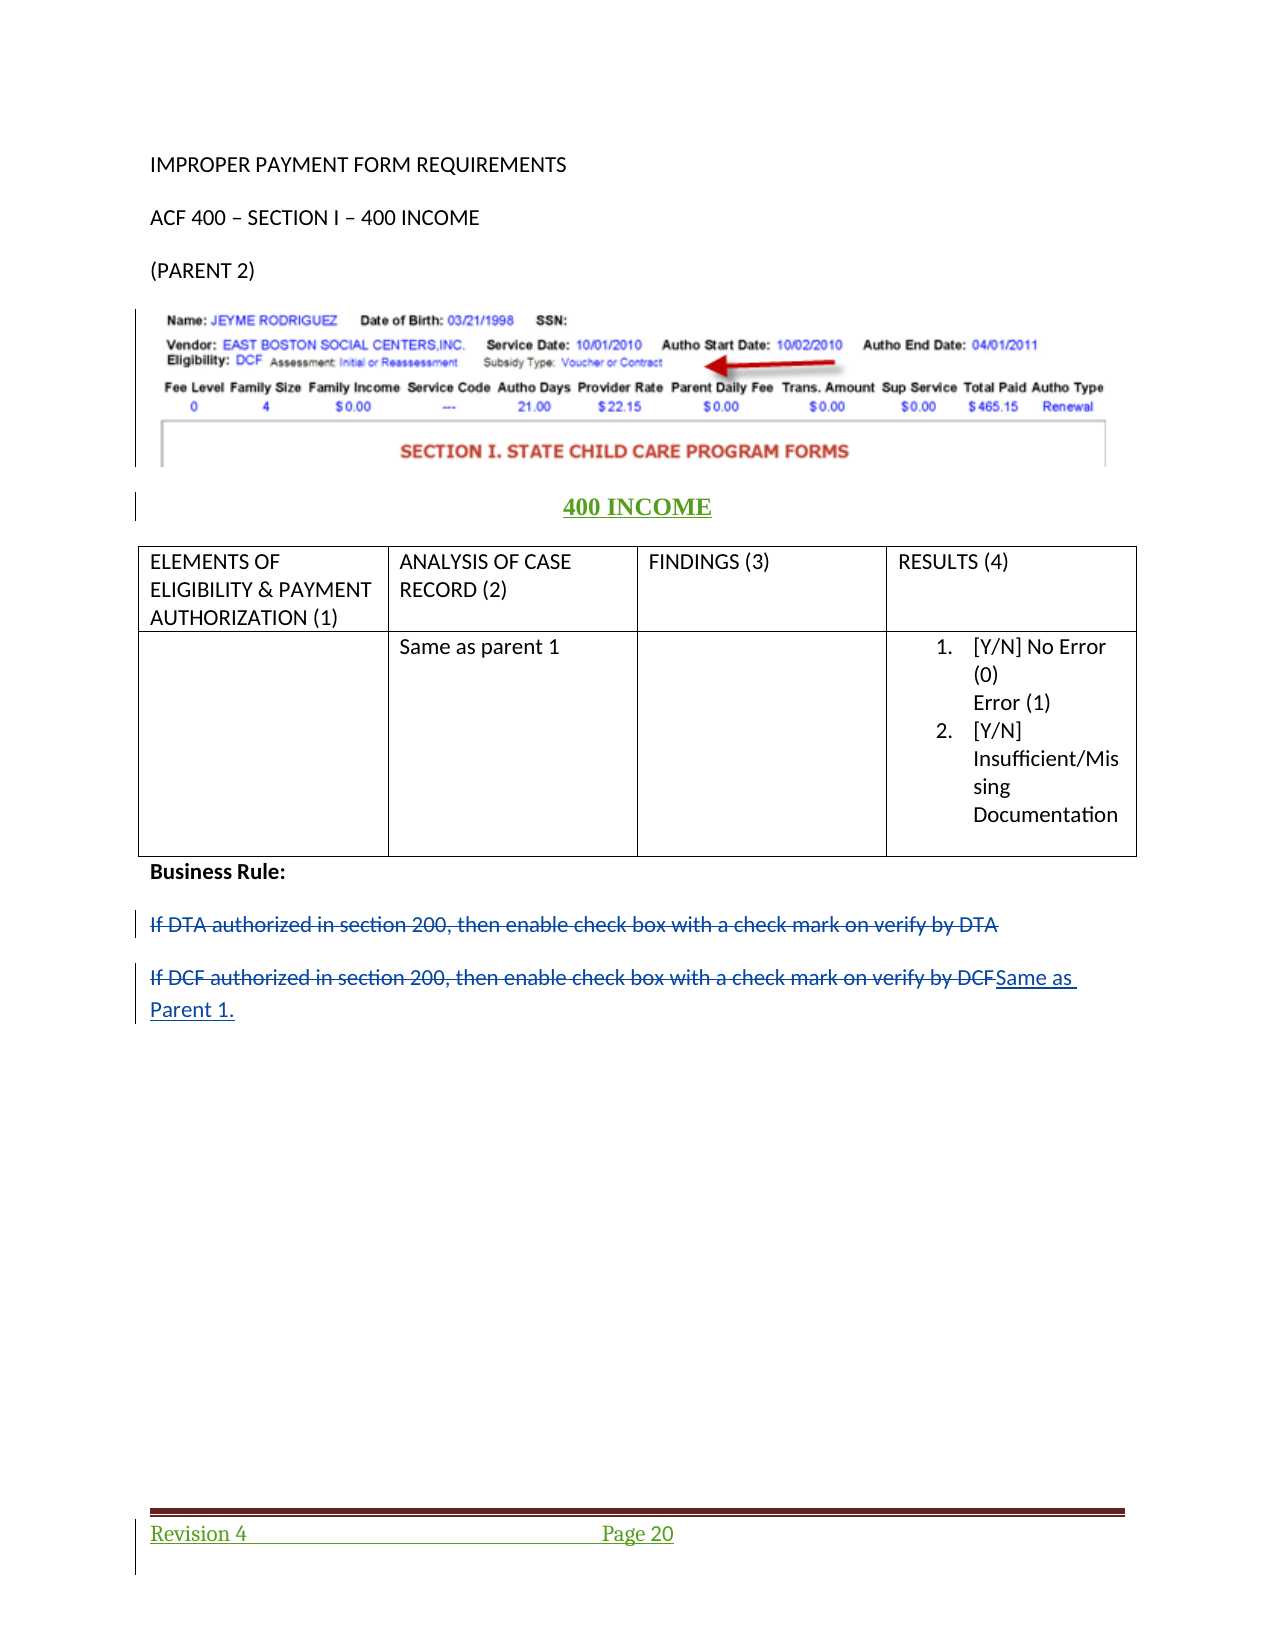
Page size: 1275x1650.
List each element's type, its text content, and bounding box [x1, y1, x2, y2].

table_cell Same as parent 1 [389, 632, 637, 856]
table_header RESULTS (4) [887, 547, 1136, 631]
table_cell [638, 632, 886, 856]
table_header ELEMENTS OF ELIGIBILITY & PAYMENT AUTHORIZATION (1) [139, 547, 388, 631]
text Business Rule: [150, 857, 1125, 885]
text IMPROPER PAYMENT FORM REQUIREMENTS [150, 150, 1125, 178]
picture [150, 309, 1125, 467]
text ACF 400 – SECTION I – 400 INCOME [150, 203, 1125, 231]
table_cell [139, 632, 388, 856]
table_header FINDINGS (3) [638, 547, 886, 631]
text (PARENT 2) [150, 256, 1125, 284]
table_cell [Y/N] No Error (0) Error (1) [Y/N] Insufficient/Missing Documentation [887, 632, 1136, 856]
table_header ANALYSIS OF CASE RECORD (2) [389, 547, 637, 631]
